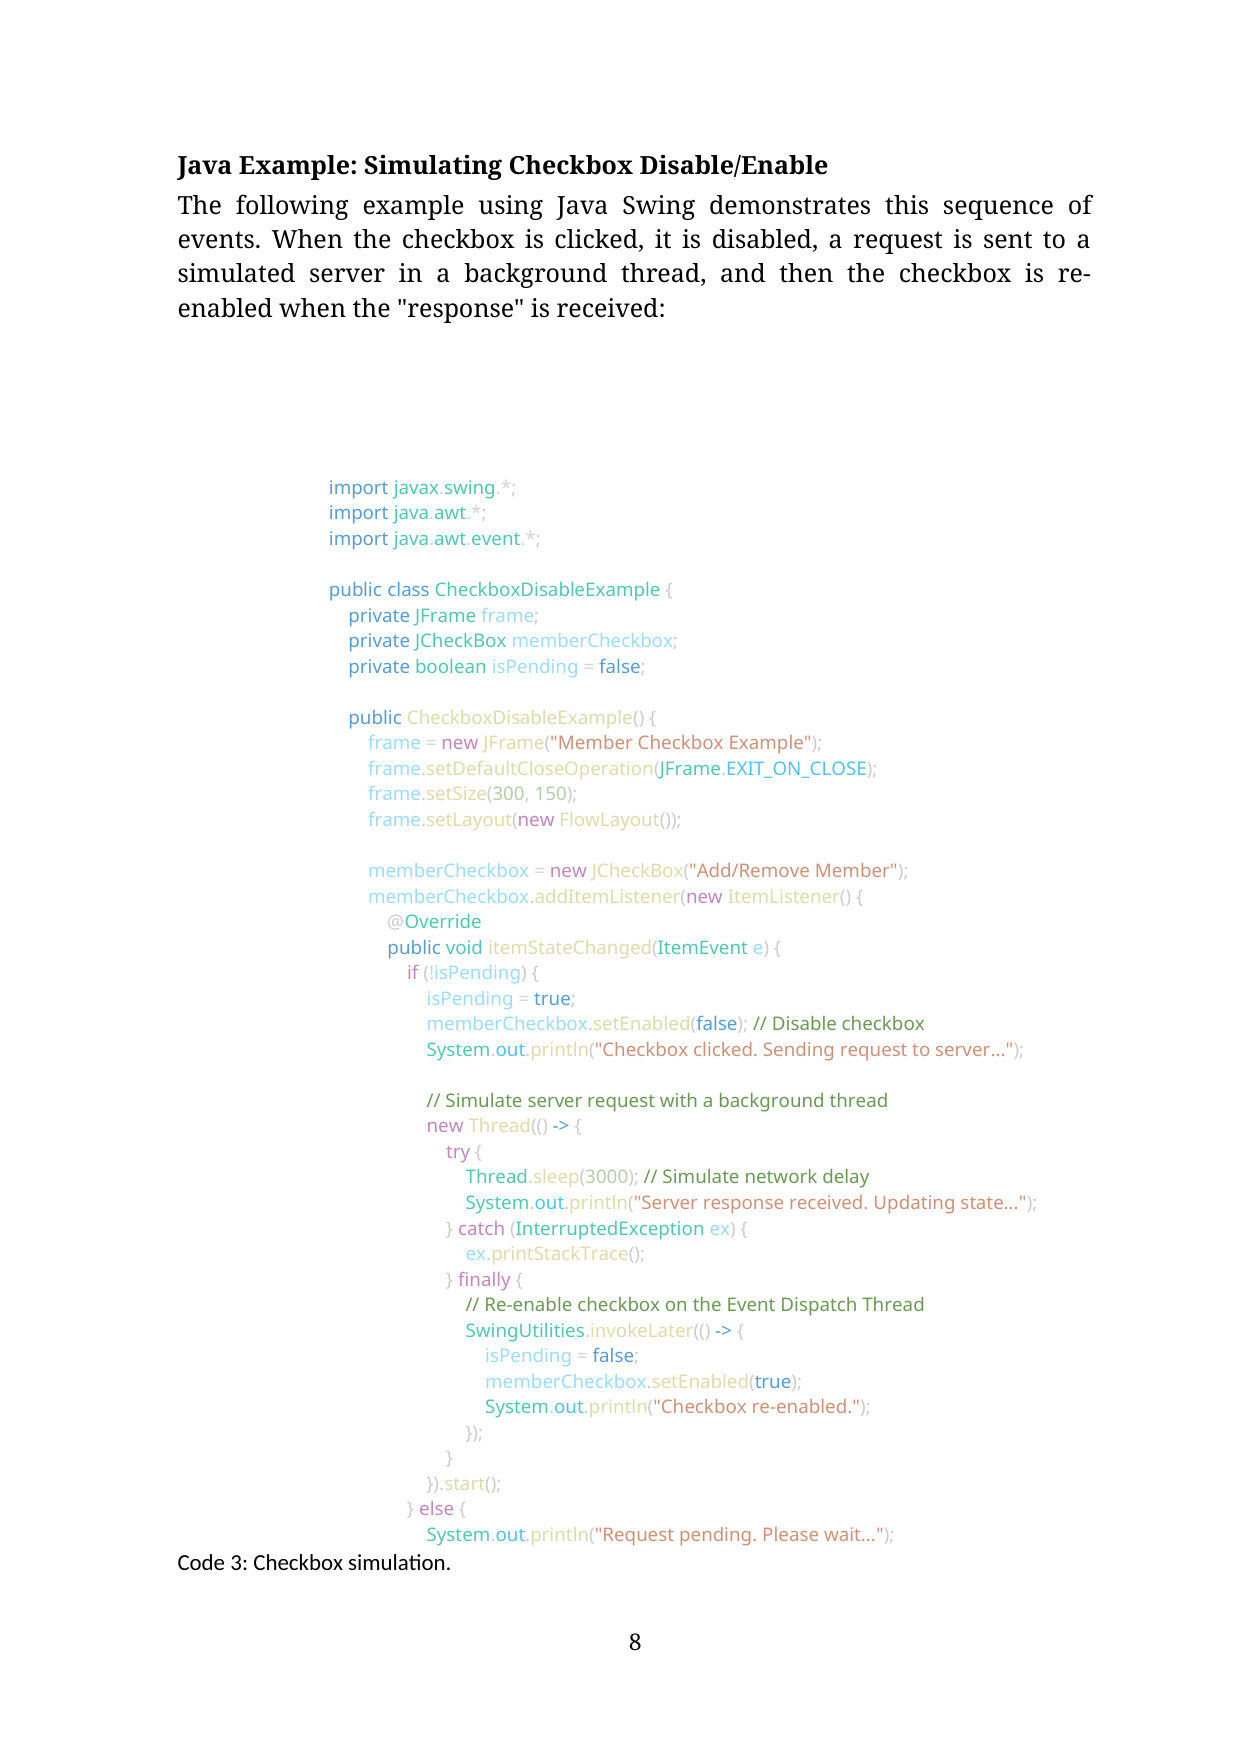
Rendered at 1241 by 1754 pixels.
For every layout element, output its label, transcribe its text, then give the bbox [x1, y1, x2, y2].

subtitle Java Example: Simulating Checkbox Disable/Enable [177, 148, 1092, 182]
text The following example using Java Swing demonstrates this sequence of events. When the checkbox is clicked, it is disabled, a request is sent to a simulated server in a background thread, and then the checkbox is re-enabled when the "response" is received: [177, 188, 1092, 324]
text Code 3: Checkbox simulation. [177, 1548, 1092, 1576]
